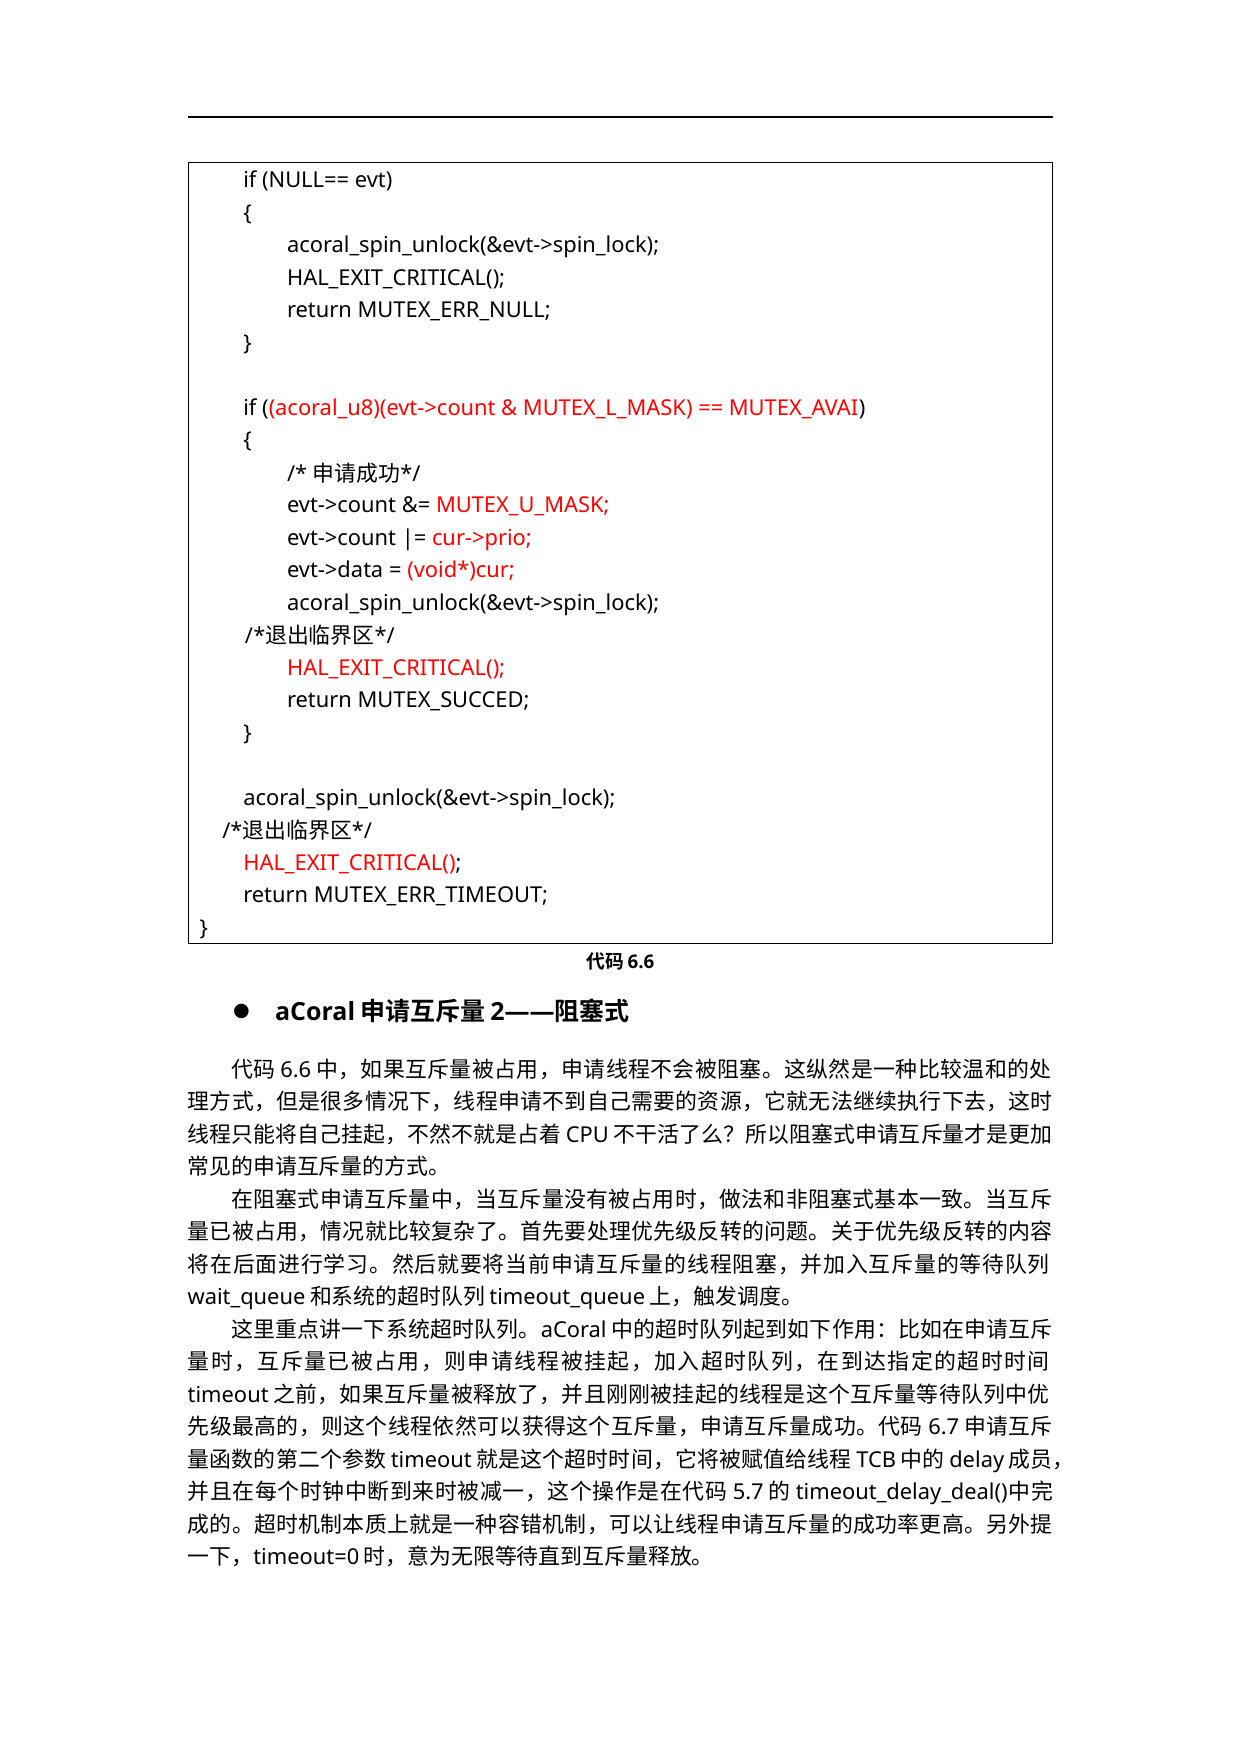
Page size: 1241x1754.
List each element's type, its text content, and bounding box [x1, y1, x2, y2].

text 在阻塞式申请互斥量中，当互斥量没有被占用时，做法和非阻塞式基本一致。当互斥量已被占用，情况就比较复杂了。首先要处理优先级反转的问题。关于优先级反转的内容，将在后面进行学习。然后就要将当前申请互斥量的线程阻塞，并加入互斥量的等待队列wait_queue和系统的超时队列timeout_queue上，触发调度。 [187, 1181, 1053, 1311]
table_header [189, 163, 1052, 943]
text 代码6.6 [187, 944, 1053, 977]
text 代码6.6中，如果互斥量被占用，申请线程不会被阻塞。这纵然是一种比较温和的处理方式，但是很多情况下，线程申请不到自己需要的资源，它就无法继续执行下去，这时线程只能将自己挂起，不然不就是占着CPU不干活了么？所以阻塞式申请互斥量才是更加常见的申请互斥量的方式。 [187, 1051, 1053, 1181]
text aCoral申请互斥量2——阻塞式 [232, 977, 1053, 1042]
text 这里重点讲一下系统超时队列。aCoral中的超时队列起到如下作用：比如在申请互斥量时，互斥量已被占用，则申请线程被挂起，加入超时队列，在到达指定的超时时间timeout之前，如果互斥量被释放了，并且刚刚被挂起的线程是这个互斥量等待队列中优先级最高的，则这个线程依然可以获得这个互斥量，申请互斥量成功。代码6.7申请互斥量函数的第二个参数timeout就是这个超时时间，它将被赋值给线程TCB中的delay成员，并且在每个时钟中断到来时被减一，这个操作是在代码5.7的timeout_delay_deal()中完成的。超时机制本质上就是一种容错机制，可以让线程申请互斥量的成功率更高。另外提一下，timeout=0时，意为无限等待直到互斥量释放。 [187, 1311, 1053, 1571]
